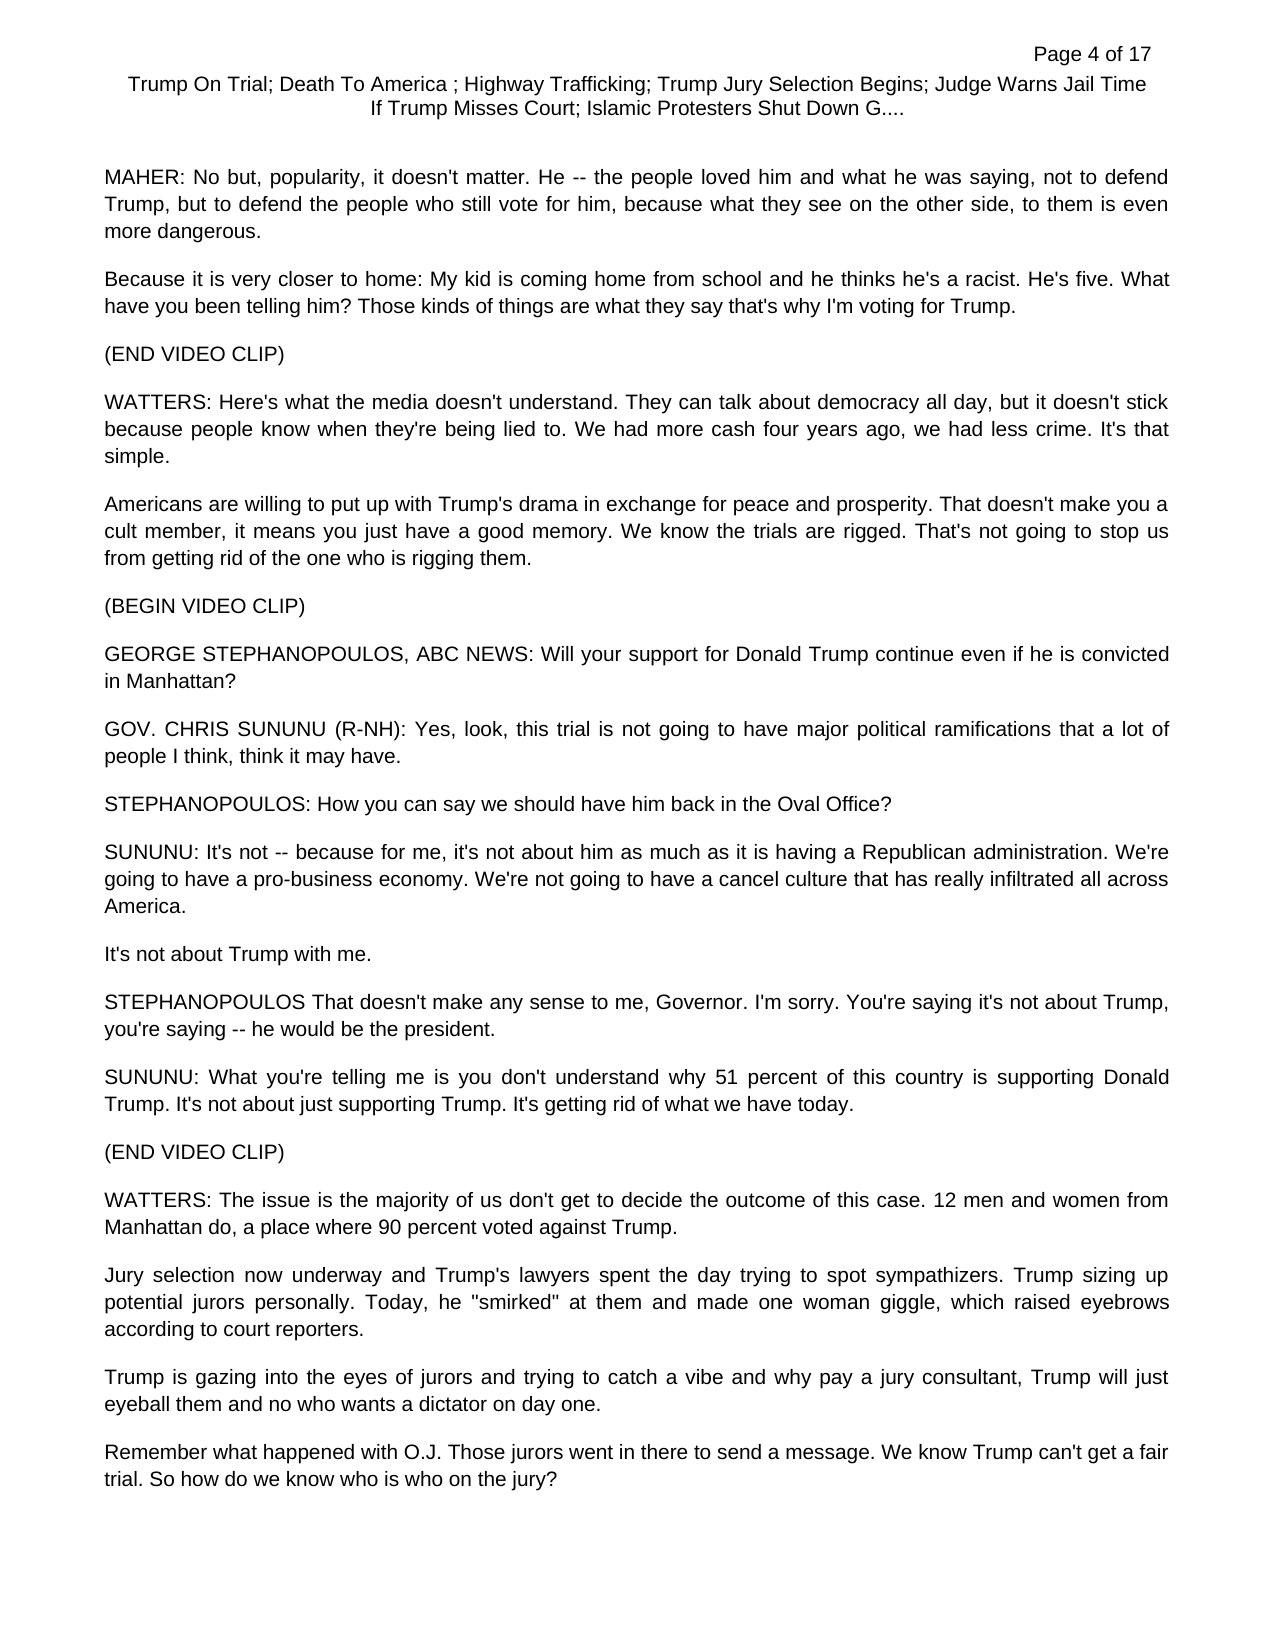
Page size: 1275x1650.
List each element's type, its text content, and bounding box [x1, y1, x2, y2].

text (BEGIN VIDEO CLIP) [104, 591, 1171, 618]
text Americans are willing to put up with Trump's drama in exchange for peace and prosperity. That doesn't make you a cult member, it means you just have a good memory. We know the trials are rigged. That's not going to stop us from getting rid of the one who is rigging them. [104, 488, 1171, 570]
text WATTERS: Here's what the media doesn't understand. They can talk about democracy all day, but it doesn't stick because people know when they're being lied to. We had more cash four years ago, we had less crime. It's that simple. [104, 386, 1171, 468]
text STEPHANOPOULOS: How you can say we should have him back in the Oval Office? [104, 788, 1171, 816]
text SUNUNU: It's not -- because for me, it's not about him as much as it is having a Republican administration. We're going to have a pro-business economy. We're not going to have a cancel culture that has really infiltrated all across America. [104, 836, 1171, 918]
text GEORGE STEPHANOPOULOS, ABC NEWS: Will your support for Donald Trump continue even if he is convicted in Manhattan? [104, 638, 1171, 693]
text SUNUNU: What you're telling me is you don't understand why 51 percent of this country is supporting Donald Trump. It's not about just supporting Trump. It's getting rid of what we have today. [104, 1061, 1171, 1116]
text Because it is very closer to home: My kid is coming home from school and he thinks he's a racist. He's five. What have you been telling him? Those kinds of things are what they say that's why I'm voting for Trump. [104, 263, 1171, 318]
text (END VIDEO CLIP) [104, 338, 1171, 366]
text GOV. CHRIS SUNUNU (R-NH): Yes, look, this trial is not going to have major political ramifications that a lot of people I think, think it may have. [104, 713, 1171, 768]
text MAHER: No but, popularity, it doesn't matter. He -- the people loved him and what he was saying, not to defend Trump, but to defend the people who still vote for him, because what they see on the other side, to them is even more dangerous. [104, 161, 1171, 243]
text STEPHANOPOULOS That doesn't make any sense to me, Governor. I'm sorry. You're saying it's not about Trump, you're saying -- he would be the president. [104, 986, 1171, 1041]
text It's not about Trump with me. [104, 938, 1171, 966]
text (END VIDEO CLIP) [104, 1136, 1171, 1163]
text WATTERS: The issue is the majority of us don't get to decide the outcome of this case. 12 men and women from Manhattan do, a place where 90 percent voted against Trump. [104, 1184, 1171, 1238]
text Trump is gazing into the eyes of jurors and trying to catch a vibe and why pay a jury consultant, Trump will just eyeball them and no who wants a dictator on day one. [104, 1361, 1171, 1416]
text Jury selection now underway and Trump's lawyers spent the day trying to spot sympathizers. Trump sizing up potential jurors personally. Today, he "smirked" at them and made one woman giggle, which raised eyebrows according to court reporters. [104, 1259, 1171, 1341]
text Remember what happened with O.J. Those jurors went in there to send a message. We know Trump can't get a fair trial. So how do we know who is who on the jury? [104, 1436, 1171, 1491]
